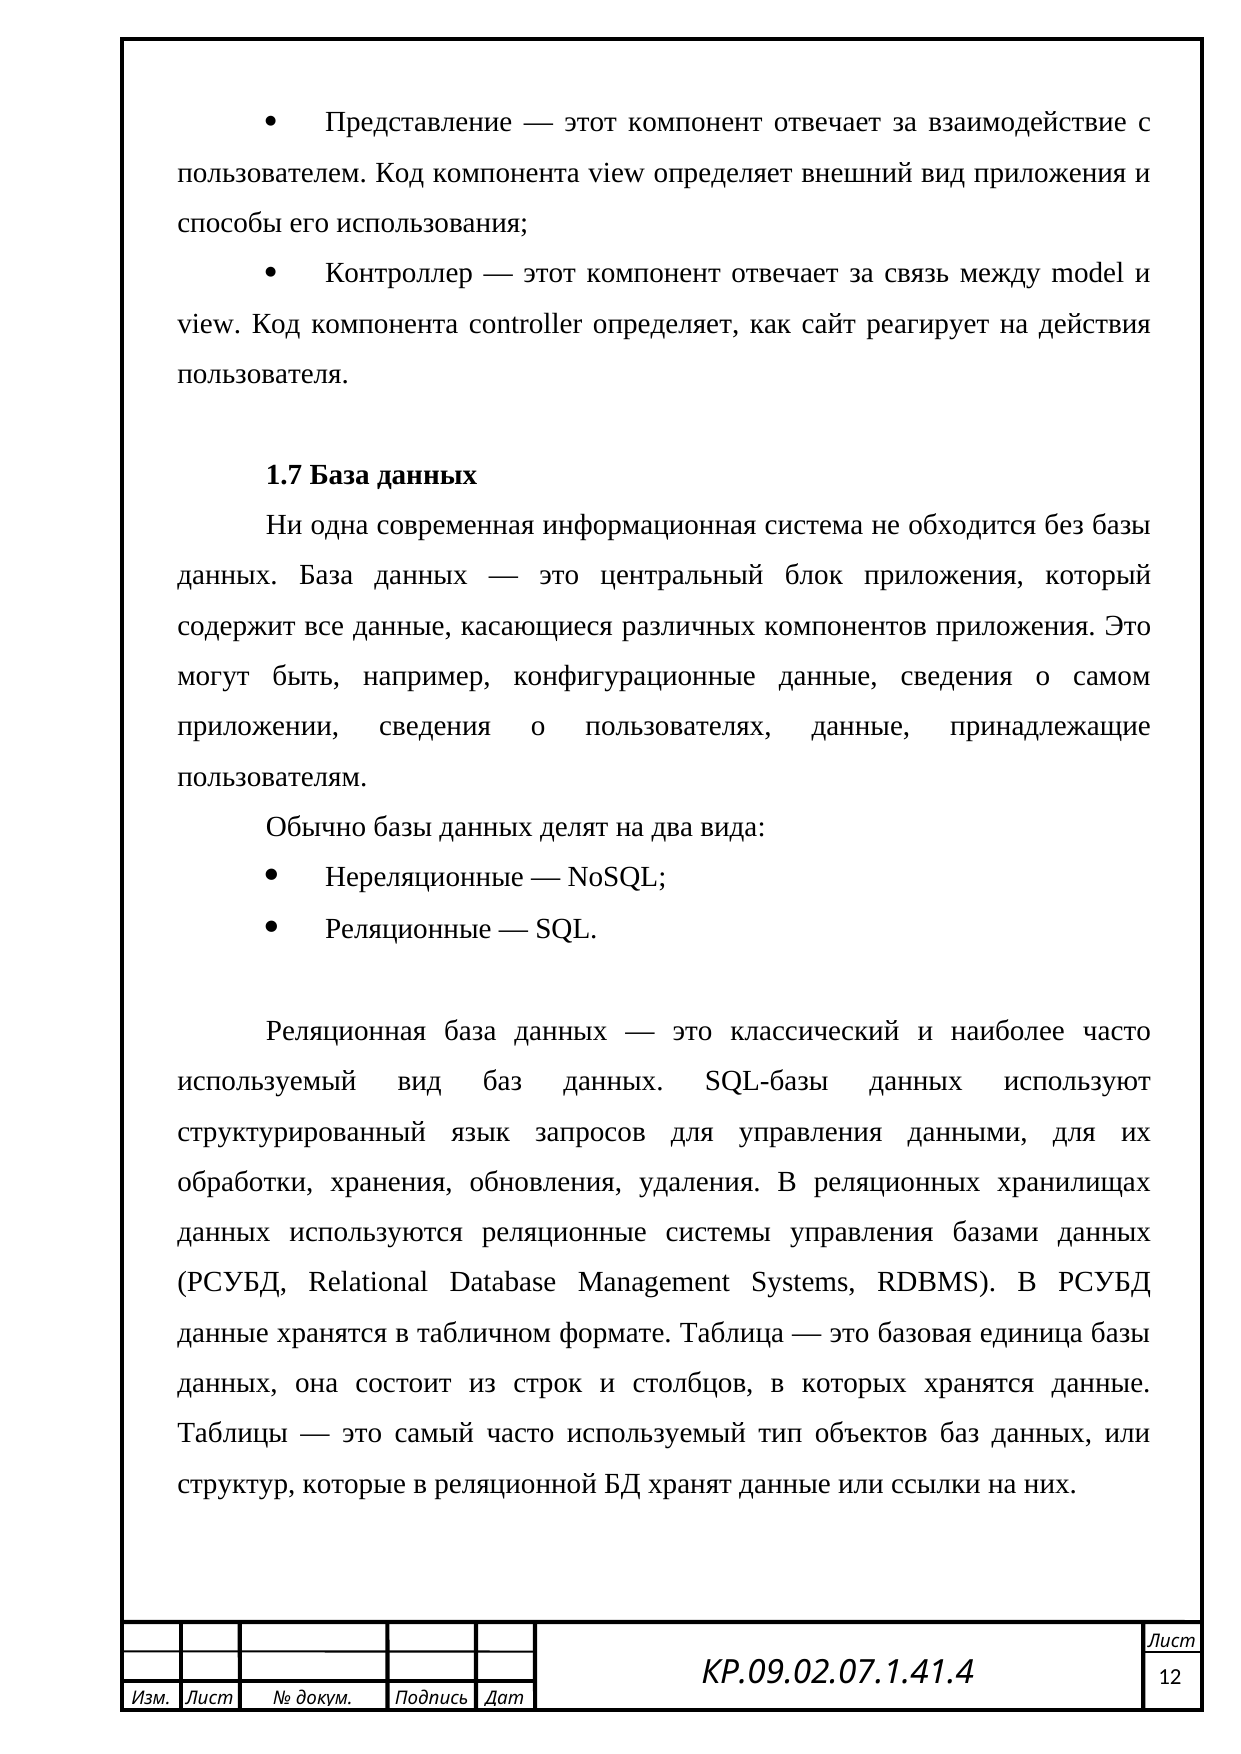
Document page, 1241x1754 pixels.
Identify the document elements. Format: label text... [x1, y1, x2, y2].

list Нереляционные — NoSQL; [177, 859, 1152, 894]
subtitle 1.7 База данных [177, 457, 1152, 490]
list Контроллер — этот компонент отвечает за связь между model и view. Код компонента controller определяет, как сайт реагирует на действия пользователя. [177, 256, 1152, 390]
text Обычно базы данных делят на два вида: [177, 809, 1152, 843]
text Ни одна современная информационная система не обходится без базы данных. База данных — это центральный блок приложения, который содержит все данные, касающиеся различных компонентов приложения. Это могут быть, например, конфигурационные данные, сведения о самом приложении, сведения о пользователях, данные, принадлежащие пользователям. [177, 507, 1152, 792]
text Реляционная база данных — это классический и наиболее часто используемый вид баз данных. SQL-базы данных используют структурированный язык запросов для управления данными, для их обработки, хранения, обновления, удаления. В реляционных хранилищах данных используются реляционные системы управления базами данных (РСУБД, Relational Database Management Systems, RDBMS). В РСУБД данные хранятся в табличном формате. Таблица — это базовая единица базы данных, она состоит из строк и столбцов, в которых хранятся данные. Таблицы — это самый часто используемый тип объектов баз данных, или структур, которые в реляционной БД хранят данные или ссылки на них. [177, 1013, 1152, 1499]
list Реляционные — SQL. [177, 911, 1152, 946]
